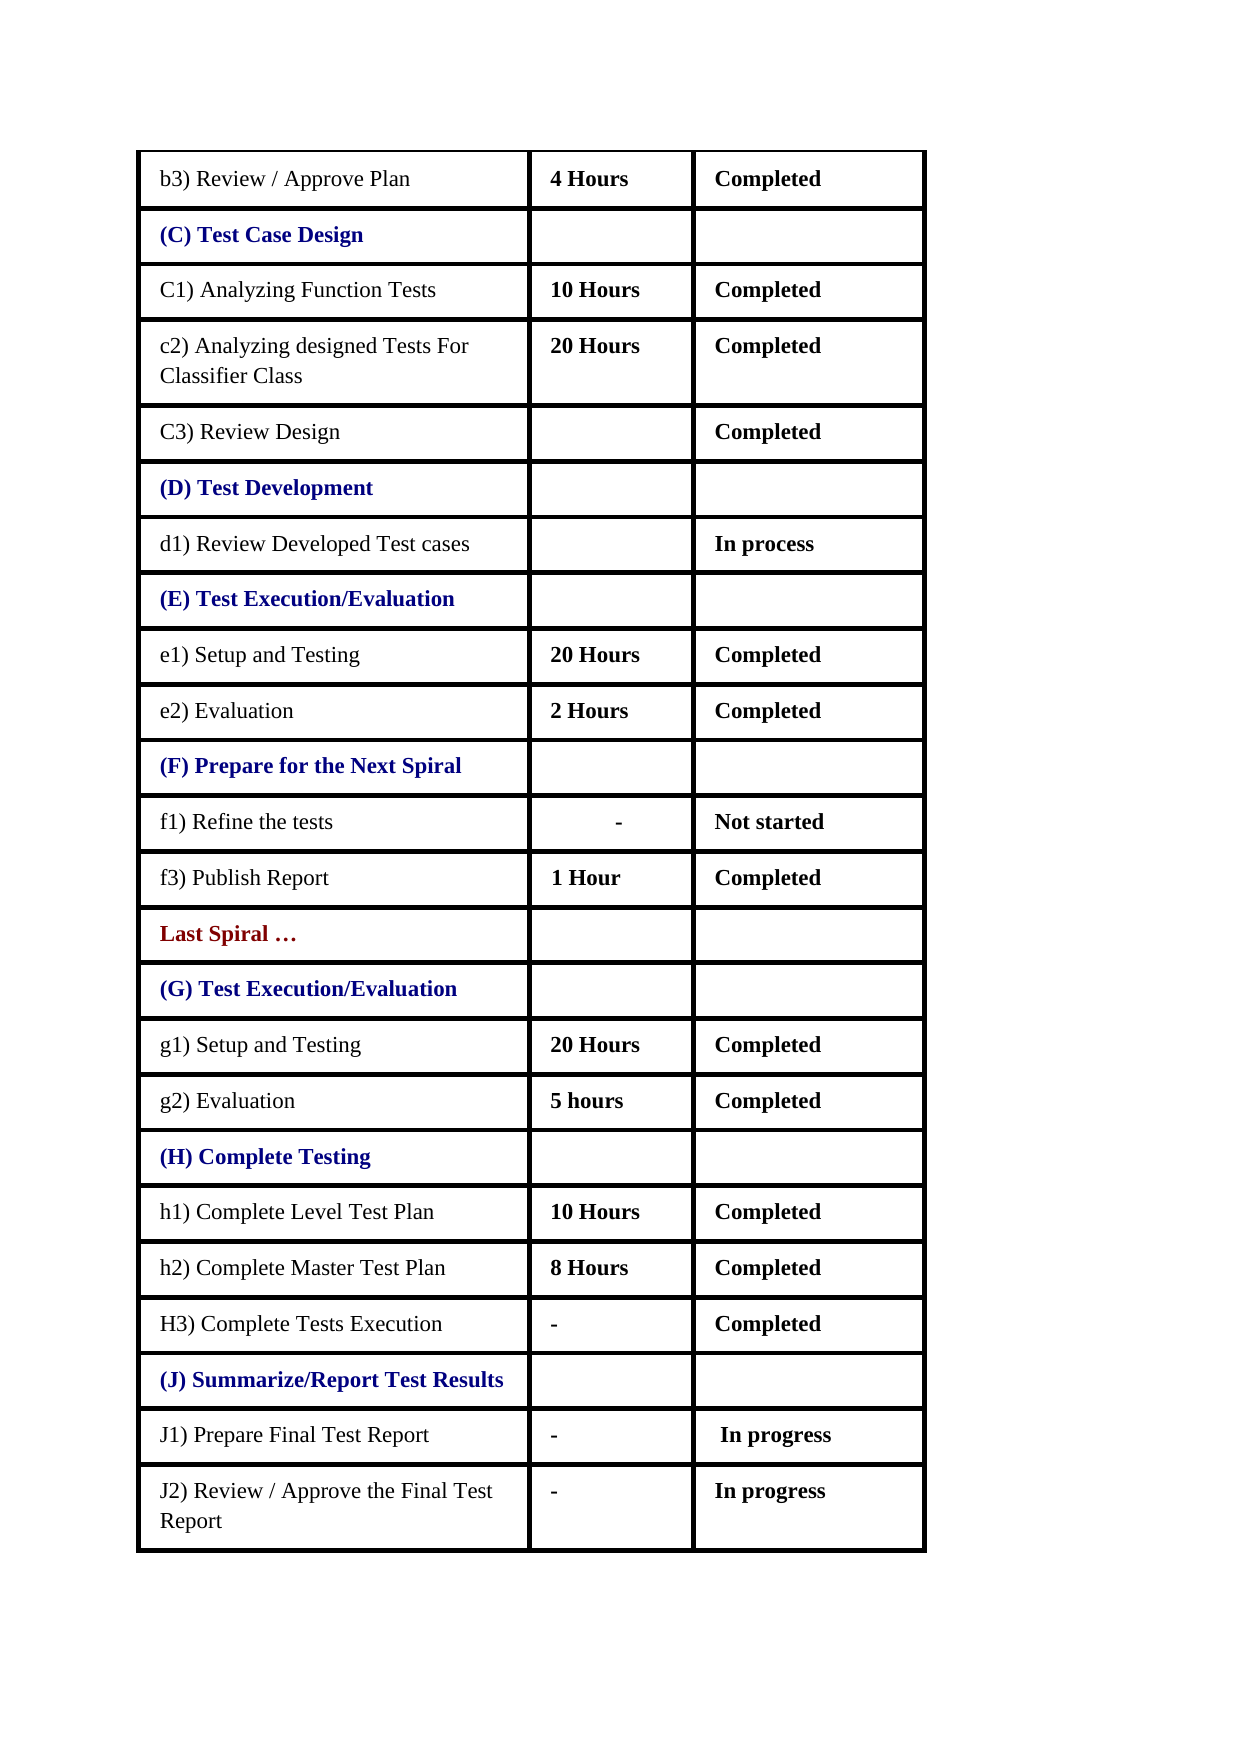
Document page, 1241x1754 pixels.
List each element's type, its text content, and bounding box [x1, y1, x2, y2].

table_cell (D) Test Development [141, 464, 527, 514]
table_cell Completed [696, 631, 922, 682]
table_cell f3) Publish Report [141, 854, 527, 905]
table_cell 20 Hours [532, 322, 691, 403]
table_cell - [532, 1467, 691, 1548]
table_cell - [532, 1411, 691, 1462]
table_cell In progress [696, 1411, 922, 1462]
table_cell e2) Evaluation [141, 687, 527, 737]
table_cell [532, 910, 691, 960]
table_cell [532, 211, 691, 261]
table_cell 4 Hours [532, 152, 691, 206]
table_cell [532, 742, 691, 793]
table_cell [532, 1132, 691, 1183]
table_cell [696, 1132, 922, 1183]
table_cell [696, 965, 922, 1016]
table_cell Completed [696, 1077, 922, 1128]
table_cell (G) Test Execution/Evaluation [141, 965, 527, 1016]
table_cell h2) Complete Master Test Plan [141, 1244, 527, 1295]
table_cell (J) Summarize/Report Test Results [141, 1355, 527, 1406]
table_cell 8 Hours [532, 1244, 691, 1295]
table_cell - [532, 798, 691, 849]
table_cell [532, 464, 691, 514]
table_cell h1) Complete Level Test Plan [141, 1188, 527, 1239]
table_cell H3) Complete Tests Execution [141, 1300, 527, 1351]
table_cell C3) Review Design [141, 408, 527, 459]
table_cell [532, 965, 691, 1016]
table_cell 10 Hours [532, 266, 691, 317]
table_cell (H) Complete Testing [141, 1132, 527, 1183]
table_cell 2 Hours [532, 687, 691, 737]
table_cell Not started [696, 798, 922, 849]
table_cell 5 hours [532, 1077, 691, 1128]
table_cell Completed [696, 266, 922, 317]
table_cell Completed [696, 1300, 922, 1351]
table_cell 20 Hours [532, 1021, 691, 1072]
table_cell [696, 575, 922, 626]
table_cell C1) Analyzing Function Tests [141, 266, 527, 317]
table_cell (F) Prepare for the Next Spiral [141, 742, 527, 793]
table_cell [532, 519, 691, 570]
table_cell Completed [696, 687, 922, 737]
table_cell J2) Review / Approve the Final Test Report [141, 1467, 527, 1548]
table_cell Last Spiral … [141, 910, 527, 960]
table_cell (E) Test Execution/Evaluation [141, 575, 527, 626]
table_cell g2) Evaluation [141, 1077, 527, 1128]
table_cell g1) Setup and Testing [141, 1021, 527, 1072]
table_cell Completed [696, 1021, 922, 1072]
table_cell d1) Review Developed Test cases [141, 519, 527, 570]
table_cell c2) Analyzing designed Tests For Classifier Class [141, 322, 527, 403]
table_cell J1) Prepare Final Test Report [141, 1411, 527, 1462]
table_cell In process [696, 519, 922, 570]
table_cell [696, 211, 922, 261]
table_cell - [532, 1300, 691, 1351]
table_cell [696, 1355, 922, 1406]
table_cell Completed [696, 322, 922, 403]
table_cell (C) Test Case Design [141, 211, 527, 261]
table_cell [696, 464, 922, 514]
table_cell 20 Hours [532, 631, 691, 682]
table_cell Completed [696, 408, 922, 459]
table_cell [696, 742, 922, 793]
table_cell b3) Review / Approve Plan [141, 152, 527, 206]
table_cell [532, 575, 691, 626]
table_cell [532, 408, 691, 459]
table_cell Completed [696, 1188, 922, 1239]
table_cell In progress [696, 1467, 922, 1548]
table_cell 1 Hour [532, 854, 691, 905]
table_cell Completed [696, 854, 922, 905]
table_cell [696, 910, 922, 960]
table_cell 10 Hours [532, 1188, 691, 1239]
table_cell [532, 1355, 691, 1406]
table_cell Completed [696, 1244, 922, 1295]
table_cell f1) Refine the tests [141, 798, 527, 849]
table_cell e1) Setup and Testing [141, 631, 527, 682]
table_cell Completed [696, 152, 922, 206]
